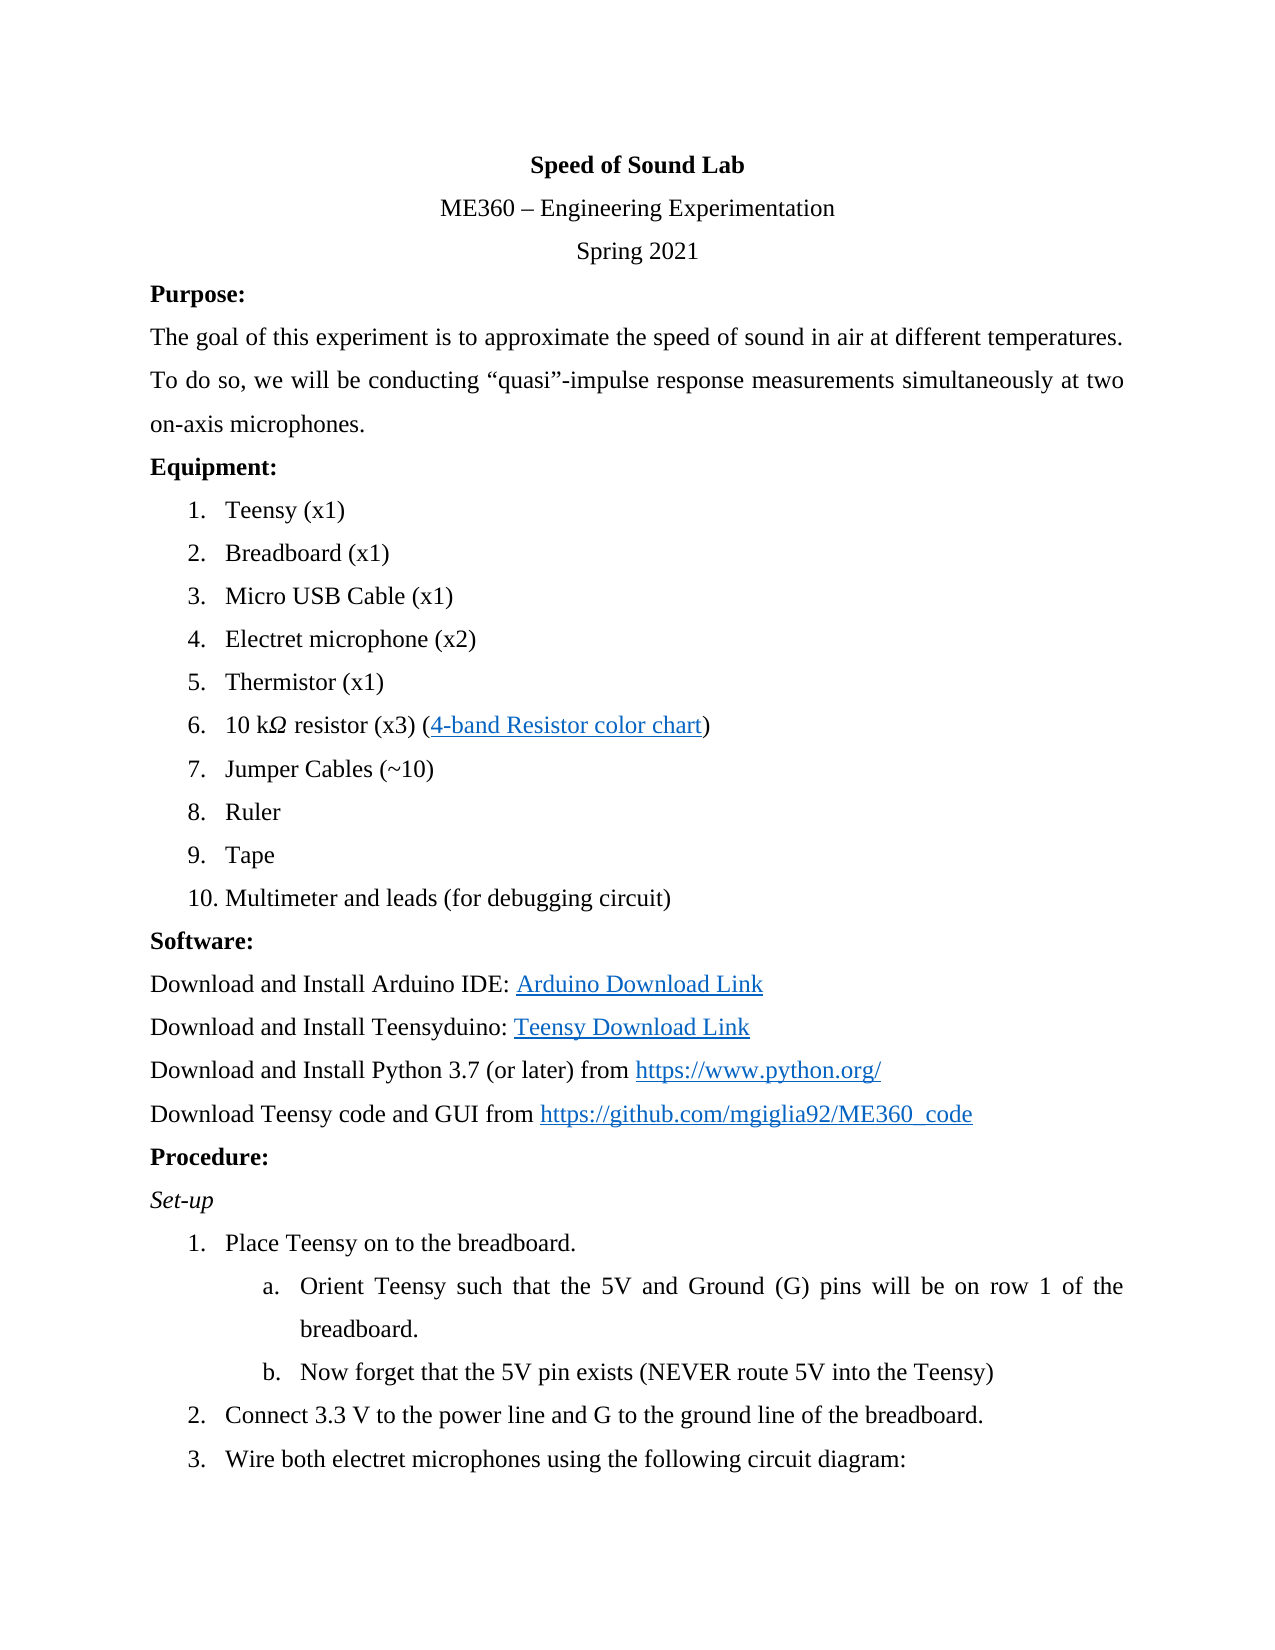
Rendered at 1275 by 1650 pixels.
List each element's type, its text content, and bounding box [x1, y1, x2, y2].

list Orient Teensy such that the 5V and Ground (G) pins will be on row 1 of the breadboard. [262, 1271, 1125, 1343]
text Software: [150, 926, 1125, 955]
text The goal of this experiment is to approximate the speed of sound in air at different temperatures. To do so, we will be conducting “quasi”-impulse response measurements simultaneously at two on-axis microphones. [150, 322, 1125, 437]
text Equipment: [150, 452, 1125, 481]
list Wire both electret microphones using the following circuit diagram: [187, 1444, 1125, 1472]
list Micro USB Cable (x1) [187, 581, 1125, 610]
list Tape [187, 840, 1125, 869]
list Ruler [187, 797, 1125, 826]
list Jumper Cables (~10) [187, 754, 1125, 782]
list Thermistor (x1) [187, 667, 1125, 696]
list Multimeter and leads (for debugging circuit) [187, 883, 1125, 912]
text Speed of Sound Lab [150, 150, 1125, 179]
text Download and Install Python 3.7 (or later) from https://www.python.org/ [150, 1056, 1125, 1084]
text Procedure: [150, 1142, 1125, 1171]
list Teensy (x1) [187, 495, 1125, 524]
text ME360 – Engineering Experimentation [150, 193, 1125, 222]
list Breadboard (x1) [187, 538, 1125, 567]
list Electret microphone (x2) [187, 624, 1125, 653]
text Download and Install Arduino IDE: Arduino Download Link [150, 969, 1125, 998]
list Place Teensy on to the breadboard. [187, 1228, 1125, 1257]
text Download Teensy code and GUI from https://github.com/mgiglia92/ME360_code [150, 1099, 1125, 1127]
list Now forget that the 5V pin exists (NEVER route 5V into the Teensy) [262, 1357, 1125, 1386]
text Spring 2021 [150, 236, 1125, 265]
text Download and Install Teensyduino: Teensy Download Link [150, 1012, 1125, 1041]
list Connect 3.3 V to the power line and G to the ground line of the breadboard. [187, 1401, 1125, 1429]
text Set-up [150, 1185, 1125, 1214]
text Purpose: [150, 279, 1125, 308]
list 10 k resistor (x3) (4-band Resistor color chart) [187, 711, 1125, 739]
